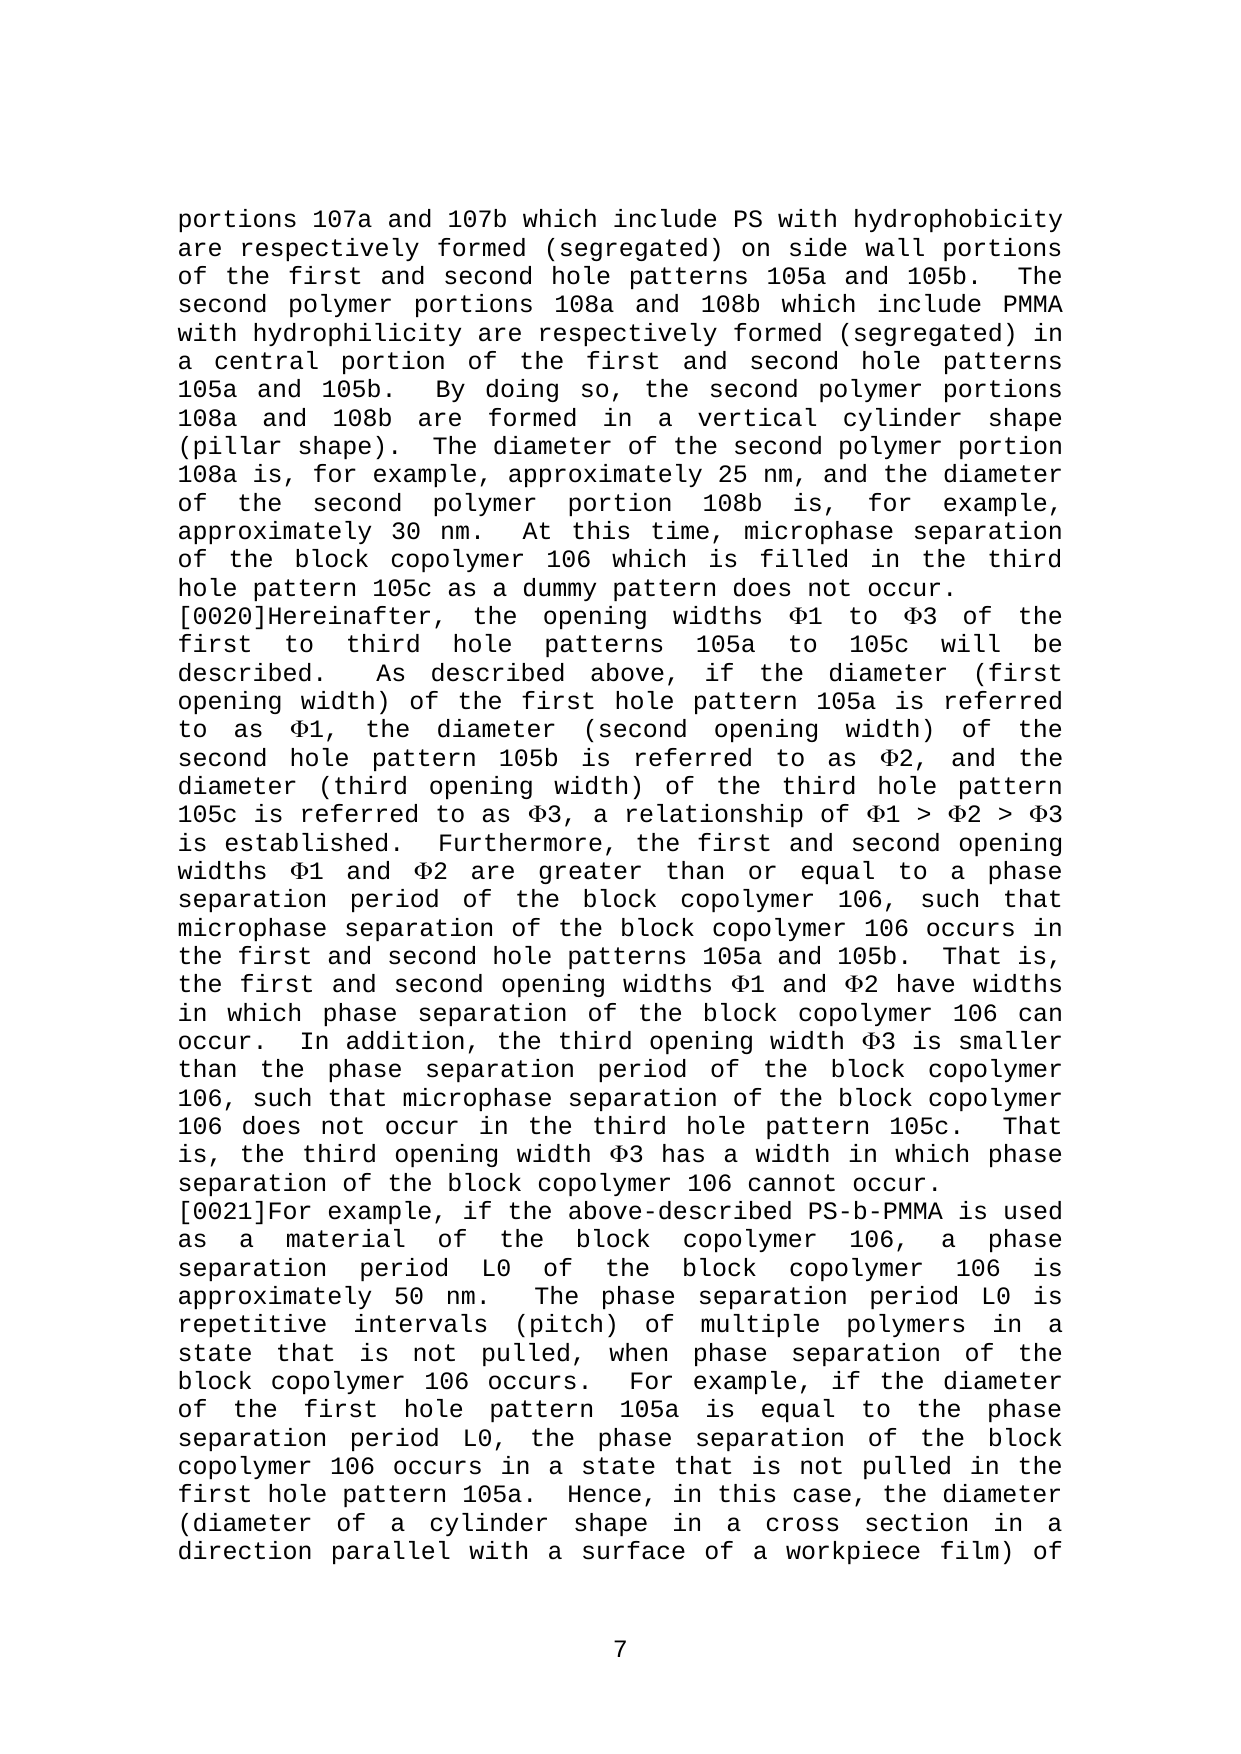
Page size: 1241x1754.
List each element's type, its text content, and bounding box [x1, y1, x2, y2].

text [177, 1198, 1063, 1567]
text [177, 207, 1063, 603]
text [0020]Hereinafter, the opening widths F1 to F3 of the first to third hole patterns 105a to 105c will be described. As described above, if the diameter (first opening width) of the first hole pattern 105a is referred to as F1, the diameter (second opening width) of the second hole pattern 105b is referred to as F2, and the diameter (third opening width) of the third hole pattern 105c is referred to as F3, a relationship of F1 > F2 > F3 is established. Furthermore, the first and second opening widths F1 and F2 are greater than or equal to a phase separation period of the block copolymer 106, such that microphase separation of the block copolymer 106 occurs in the first and second hole patterns 105a and 105b. That is, the first and second opening widths F1 and F2 have widths in which phase separation of the block copolymer 106 can occur. In addition, the third opening width F3 is smaller than the phase separation period of the block copolymer 106, such that microphase separation of the block copolymer 106 does not occur in the third hole pattern 105c. That is, the third opening width F3 has a width in which phase separation of the block copolymer 106 cannot occur. [177, 603, 1063, 1198]
